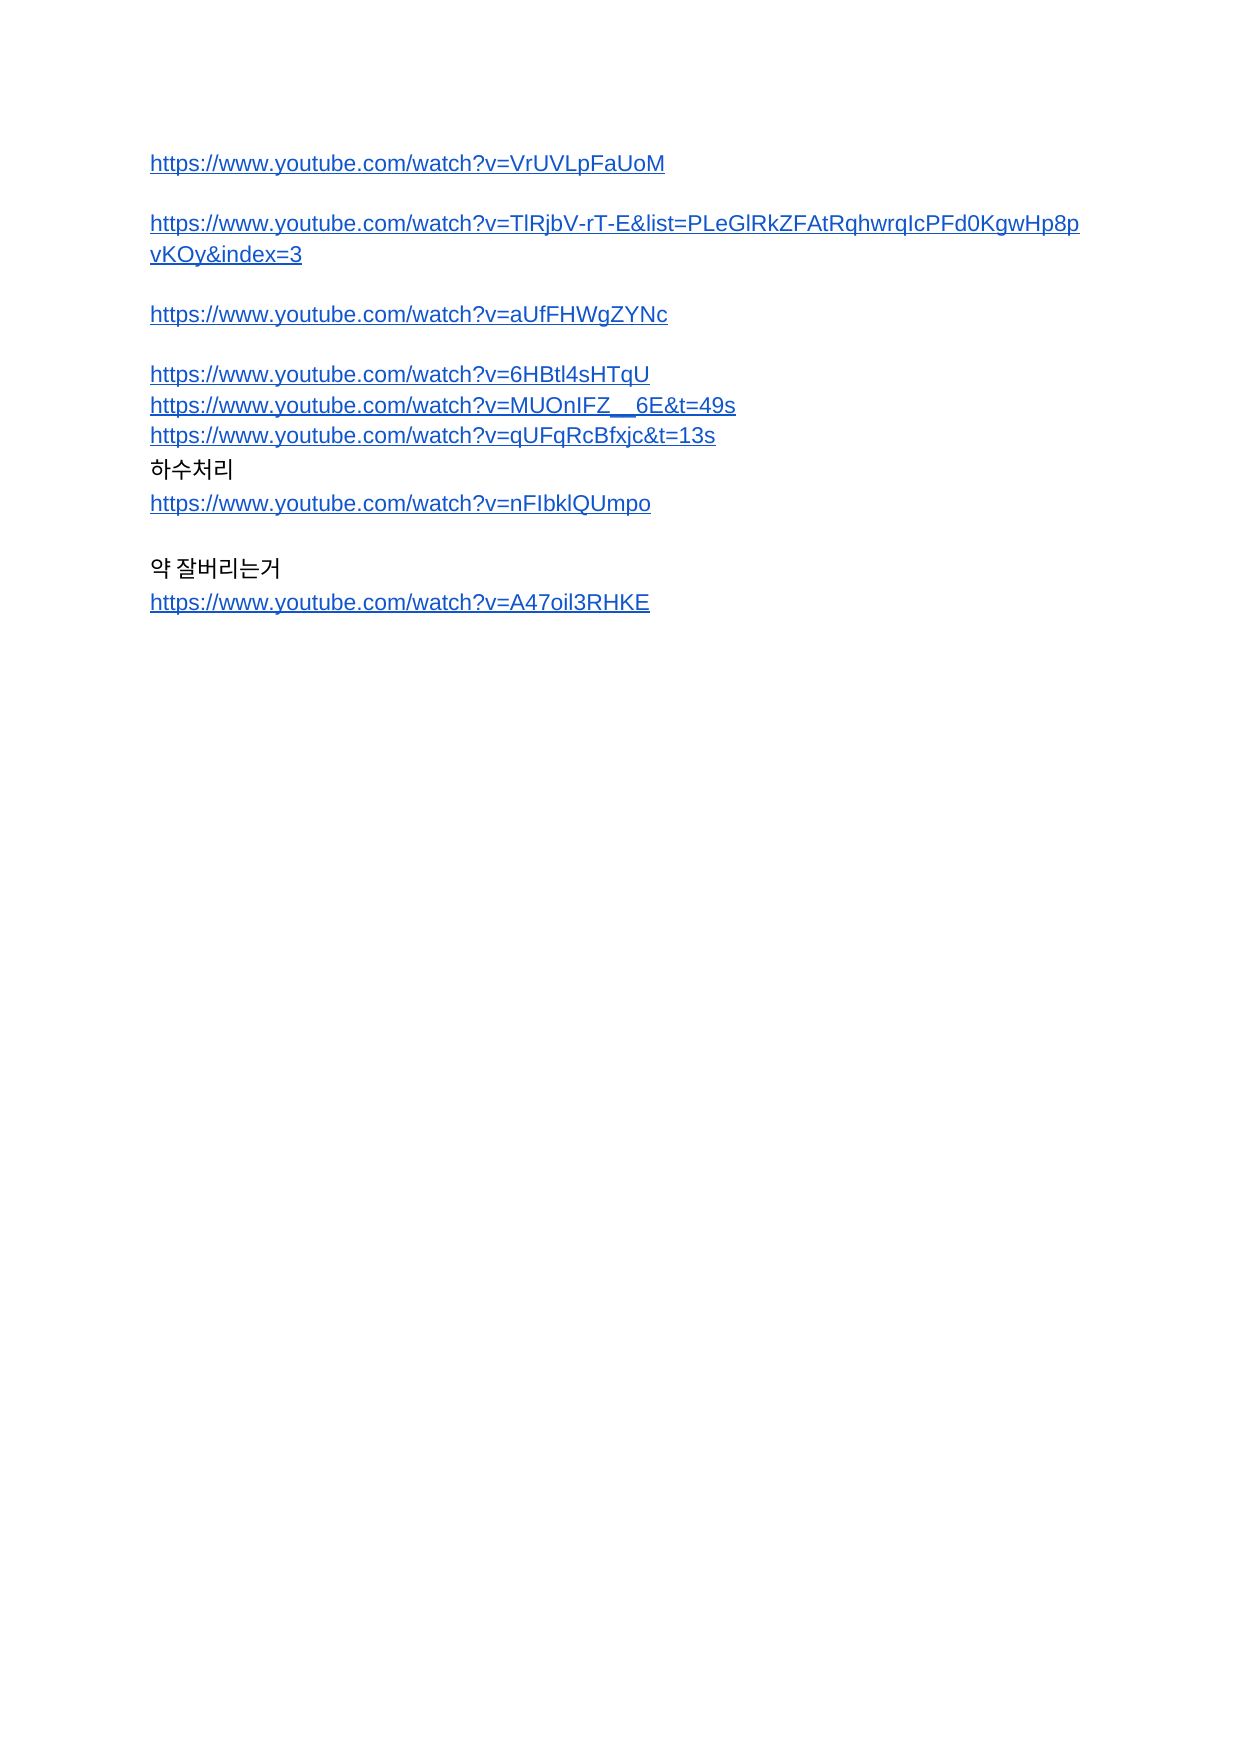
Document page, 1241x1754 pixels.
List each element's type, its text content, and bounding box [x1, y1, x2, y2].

text https://www.youtube.com/watch?v=TlRjbV-rT-E&list=PLeGlRkZFAtRqhwrqIcPFd0KgwHp8pvKOy&index=3 [150, 210, 1090, 297]
text https://www.youtube.com/watch?v=aUfFHWgZYNc [150, 301, 1090, 358]
text https://www.youtube.com/watch?v=nFIbklQUmpo [150, 490, 1090, 517]
text https://www.youtube.com/watch?v=qUFqRcBfxjc&t=13s [150, 422, 1090, 448]
text 약 잘버리는거 [150, 551, 1090, 584]
text 하수처리 [150, 452, 1090, 485]
text https://www.youtube.com/watch?v=A47oil3RHKE [150, 589, 1090, 645]
text https://www.youtube.com/watch?v=6HBtl4sHTqU [150, 361, 1090, 388]
text https://www.youtube.com/watch?v=VrUVLpFaUoM [150, 150, 1090, 207]
text https://www.youtube.com/watch?v=MUOnIFZ__6E&t=49s [150, 392, 1090, 418]
